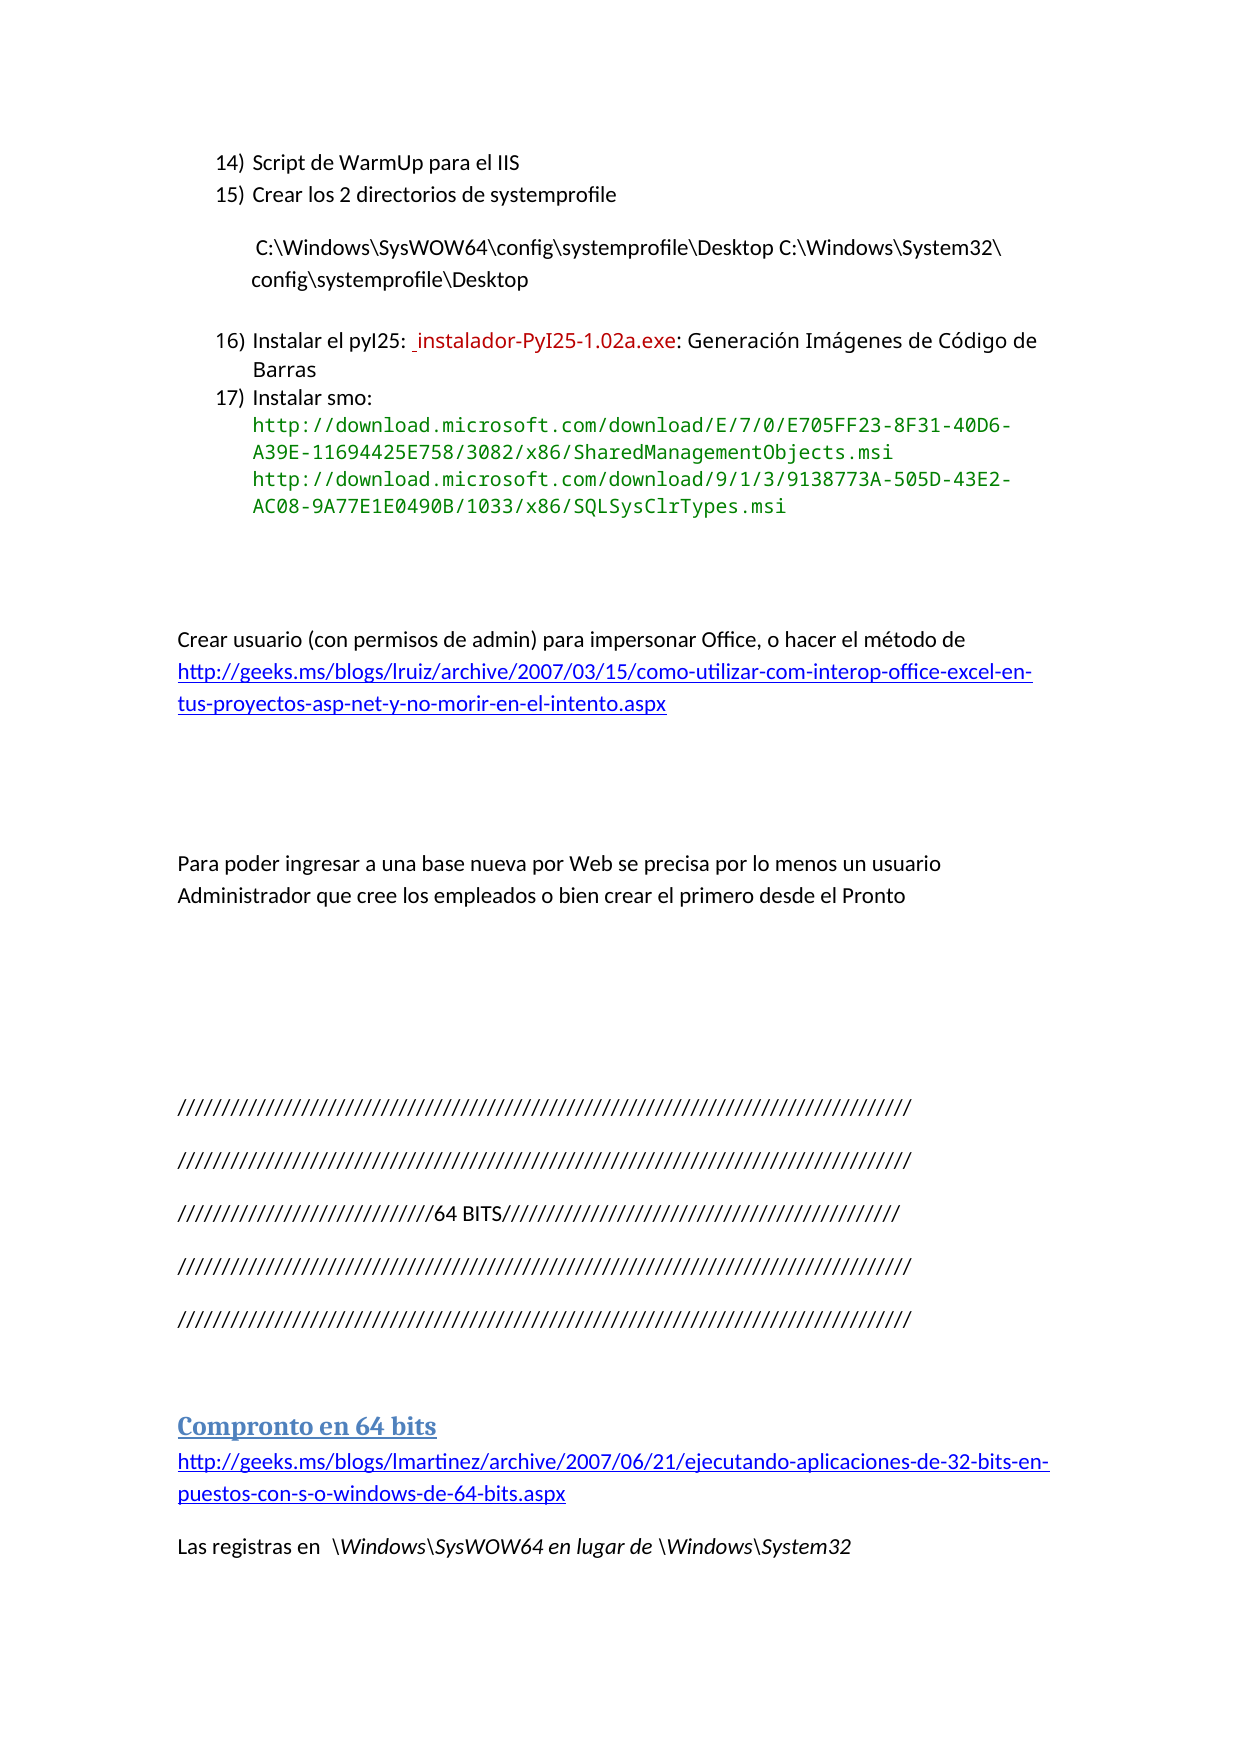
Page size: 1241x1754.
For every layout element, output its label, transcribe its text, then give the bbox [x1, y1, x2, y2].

text Crear usuario (con permisos de admin) para impersonar Office, o hacer el método de http://geeks.ms/blogs/lruiz/archive/2007/03/15/como-utilizar-com-interop-office-excel-en-tus-proyectos-asp-net-y-no-morir-en-el-intento.aspx [177, 625, 1063, 718]
list Crear los 2 directorios de systemprofile [215, 180, 1063, 208]
text /////////////////////////////64 BITS///////////////////////////////////////////// [177, 1199, 1063, 1227]
text /////////////////////////////////////////////////////////////////////////////////// [177, 1305, 1063, 1333]
list http://download.microsoft.com/download/E/7/0/E705FF23-8F31-40D6-A39E-11694425E758/3082/x86/SharedManagementObjects.msi http://download.microsoft.com/download/9/1/3/9138773A-505D-43E2-AC08-9A77E1E0490B/1033/x86/SQLSysClrTypes.msi [787, 411, 1063, 519]
text /////////////////////////////////////////////////////////////////////////////////// [177, 1093, 1063, 1121]
text Las registras en \Windows\SysWOW64 en lugar de \Windows\System32 [177, 1532, 1063, 1560]
text C:\Windows\SysWOW64\config\systemprofile\Desktop C:\Windows\System32\config\systemprofile\Desktop [251, 233, 1063, 293]
list Script de WarmUp para el IIS [215, 148, 1063, 176]
text /////////////////////////////////////////////////////////////////////////////////// [177, 1252, 1063, 1280]
text Para poder ingresar a una base nueva por Web se precisa por lo menos un usuario Administrador que cree los empleados o bien crear el primero desde el Pronto [177, 849, 1063, 909]
list Instalar smo: [215, 383, 1063, 411]
subtitle Compronto en 64 bits [177, 1411, 1063, 1442]
text http://geeks.ms/blogs/lmartinez/archive/2007/06/21/ejecutando-aplicaciones-de-32-bits-en-puestos-con-s-o-windows-de-64-bits.aspx [177, 1447, 1063, 1507]
list Instalar el pyI25: instalador-PyI25-1.02a.exe: Generación Imágenes de Código de Barras [215, 326, 1063, 383]
text /////////////////////////////////////////////////////////////////////////////////// [177, 1146, 1063, 1174]
